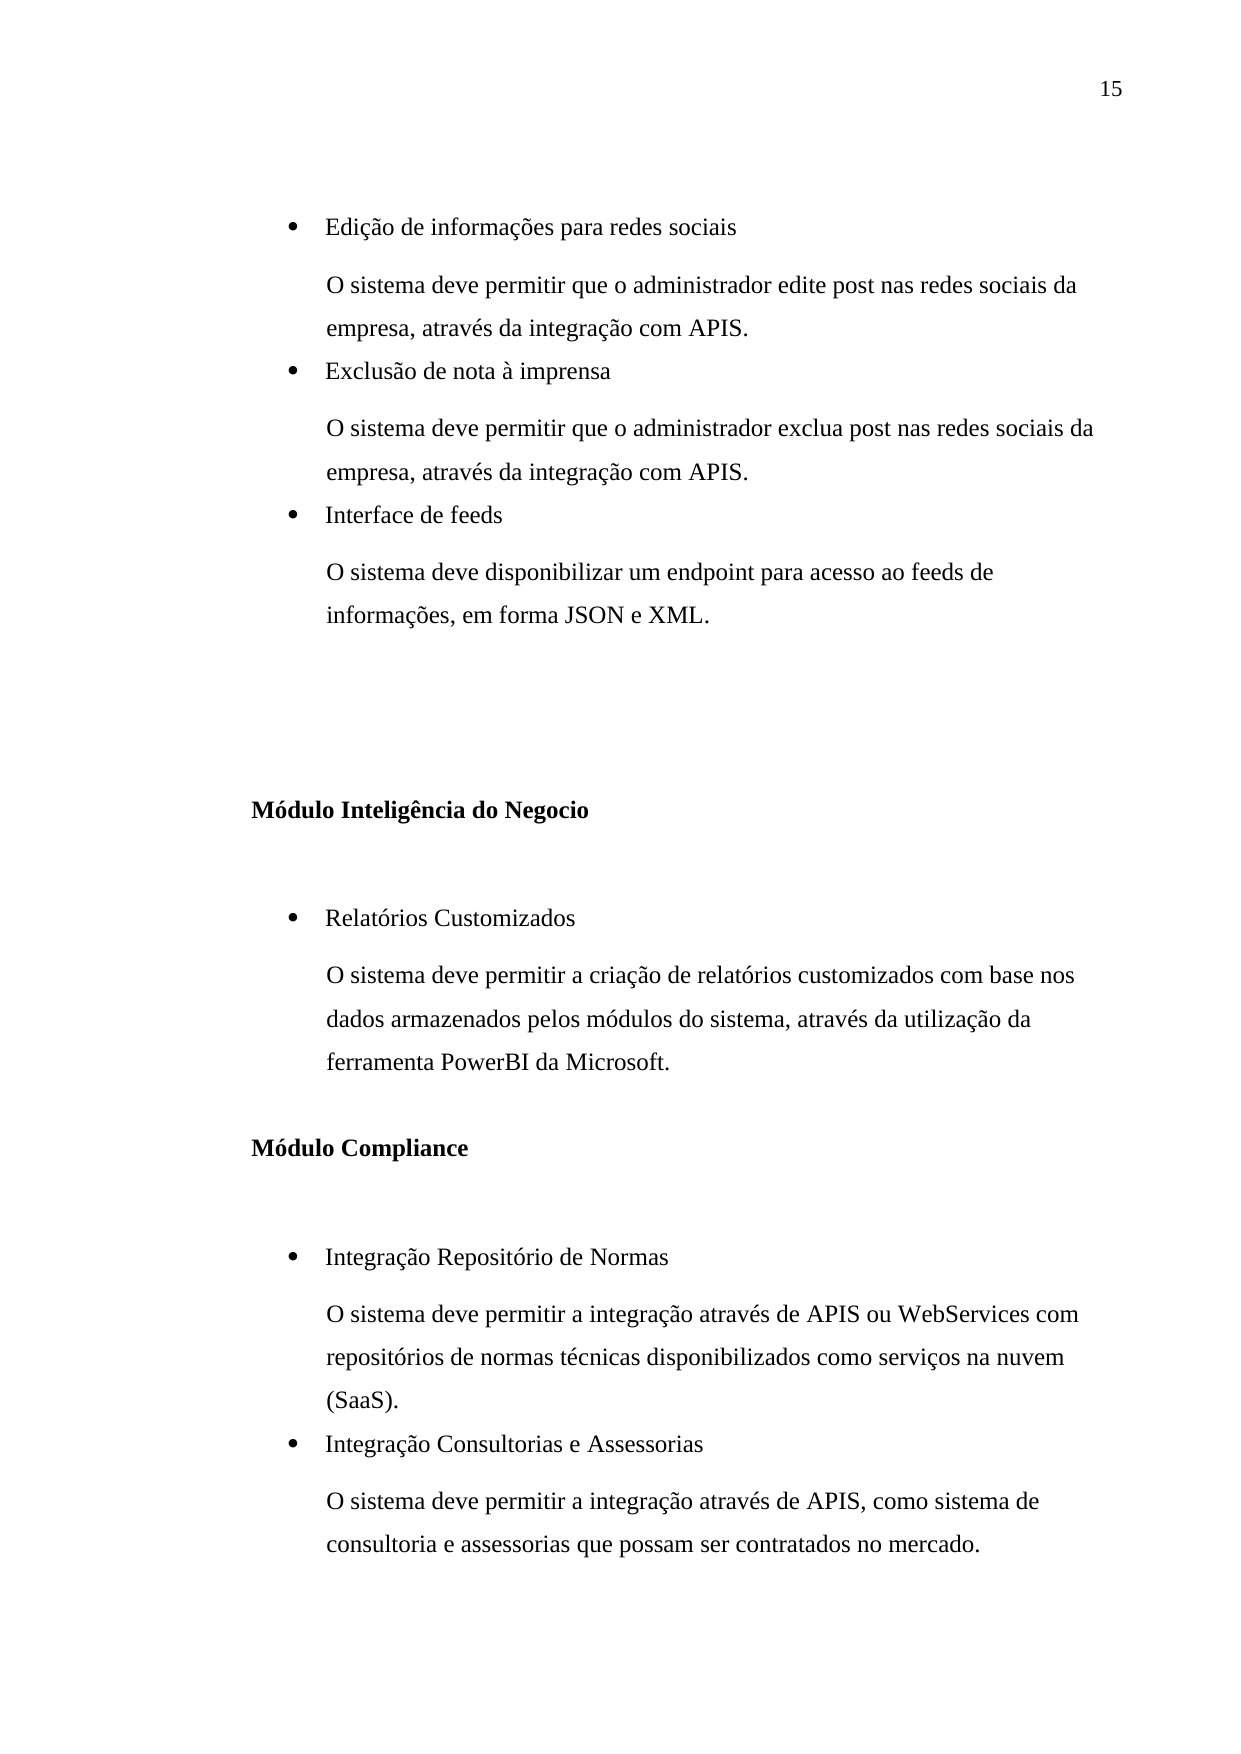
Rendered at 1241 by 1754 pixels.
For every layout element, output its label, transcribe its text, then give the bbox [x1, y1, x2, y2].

list Interface de feeds [288, 500, 1205, 529]
list Integração Repositório de Normas [288, 1242, 1205, 1271]
text O sistema deve disponibilizar um endpoint para acesso ao feeds de informações, em forma JSON e XML. [326, 557, 996, 629]
text O sistema deve permitir que o administrador exclua post nas redes sociais da empresa, através da integração com APIS. [326, 413, 1096, 485]
list Edição de informações para redes sociais [288, 212, 1205, 241]
subtitle Módulo Compliance [251, 1133, 1205, 1162]
text O sistema deve permitir que o administrador edite post nas redes sociais da empresa, através da integração com APIS. [326, 270, 1079, 342]
list Exclusão de nota à imprensa [288, 356, 1205, 385]
text O sistema deve permitir a criação de relatórios customizados com base nos dados armazenados pelos módulos do sistema, através da utilização da ferramenta PowerBI da Microsoft. [326, 961, 1077, 1076]
list Relatórios Customizados [288, 903, 1205, 932]
list Integração Consultorias e Assessorias [288, 1429, 1205, 1458]
subtitle Módulo Inteligência do Negocio [251, 795, 1205, 824]
text O sistema deve permitir a integração através de APIS, como sistema de consultoria e assessorias que possam ser contratados no mercado. [326, 1486, 1041, 1558]
text O sistema deve permitir a integração através de APIS ou WebServices com repositórios de normas técnicas disponibilizados como serviços na nuvem (SaaS). [326, 1299, 1081, 1414]
